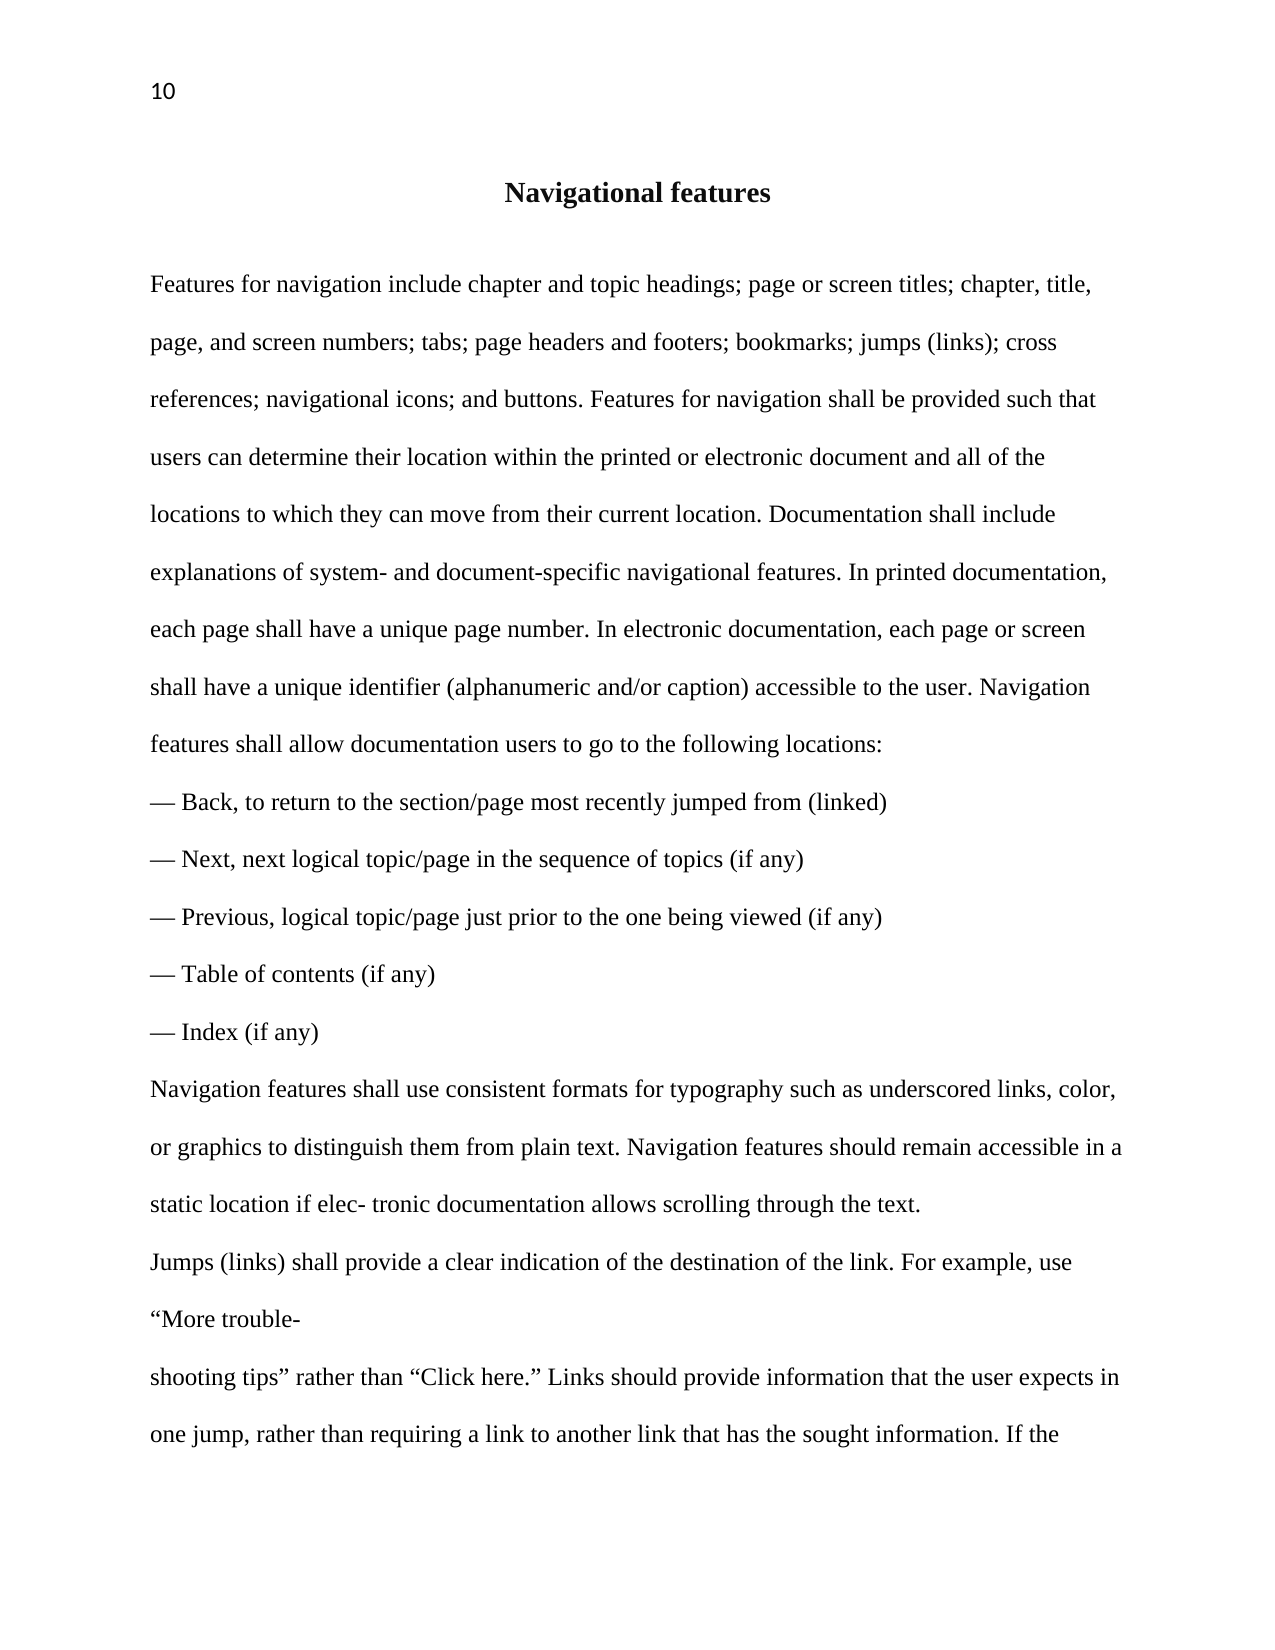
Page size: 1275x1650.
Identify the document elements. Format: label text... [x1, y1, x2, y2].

text — Back, to return to the section/page most recently jumped from (linked) [150, 787, 1125, 816]
text — Index (if any) [150, 1017, 1125, 1046]
text Navigation features shall use consistent formats for typography such as underscored links, color, or graphics to distinguish them from plain text. Navigation features should remain accessible in a static location if elec- tronic documentation allows scrolling through the text. [150, 1074, 1125, 1218]
text — Next, next logical topic/page in the sequence of topics (if any) [150, 844, 1125, 873]
text — Previous, logical topic/page just prior to the one being viewed (if any) [150, 902, 1125, 931]
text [150, 1362, 1125, 1448]
text — Table of contents (if any) [150, 959, 1125, 988]
text Jumps (links) shall provide a clear indication of the destination of the link. For example, use “More trouble- [150, 1247, 1125, 1333]
text Features for navigation include chapter and topic headings; page or screen titles; chapter, title, page, and screen numbers; tabs; page headers and footers; bookmarks; jumps (links); cross references; navigational icons; and buttons. Features for navigation shall be provided such that users can determine their location within the printed or electronic document and all of the locations to which they can move from their current location. Documentation shall include explanations of system- and document-specific navigational features. In printed documentation, each page shall have a unique page number. In electronic documentation, each page or screen shall have a unique identifier (alphanumeric and/or caption) accessible to the user. Navigation features shall allow documentation users to go to the following locations: [150, 269, 1125, 758]
subtitle Navigational features [150, 175, 1125, 208]
